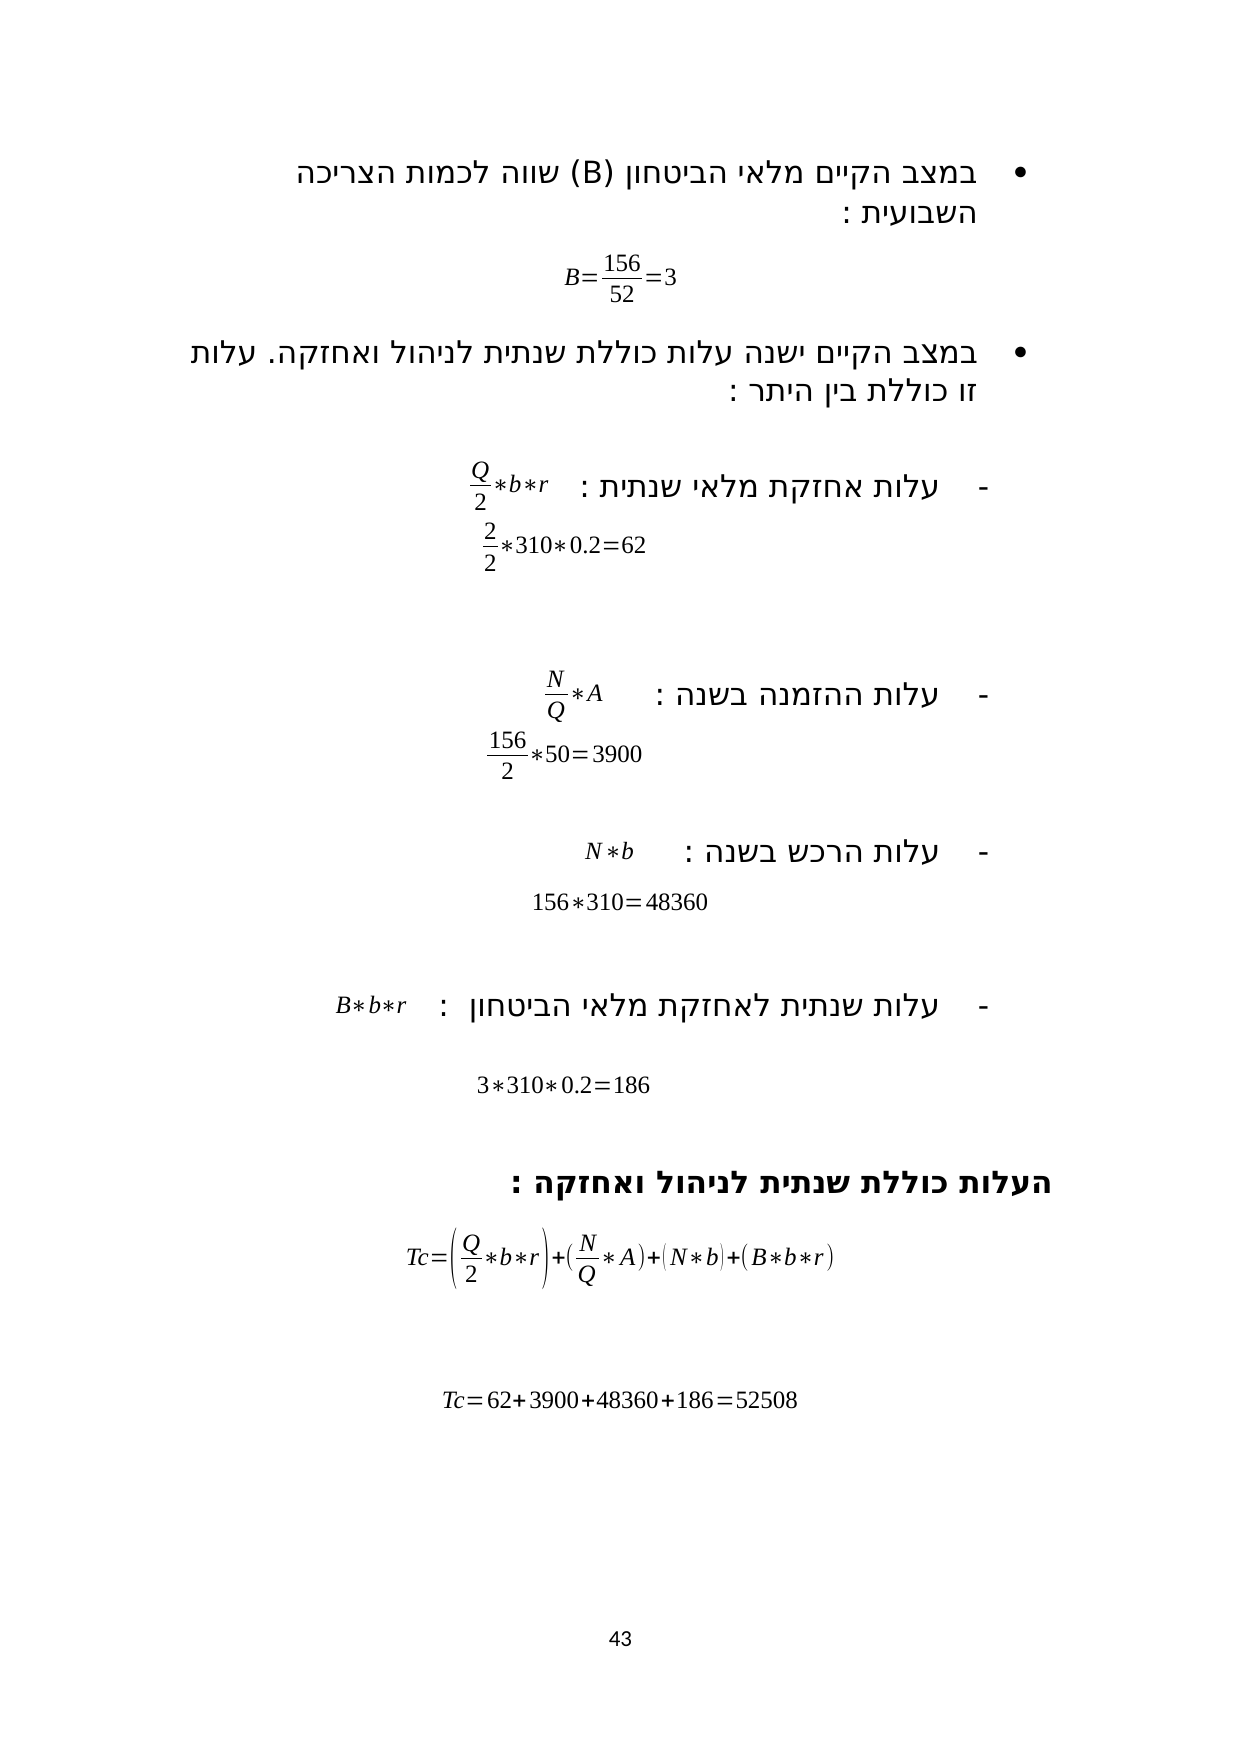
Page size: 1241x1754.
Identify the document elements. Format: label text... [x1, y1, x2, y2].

list עלות ההזמנה בשנה : [187, 666, 978, 724]
list עלות שנתית לאחזקת מלאי הביטחון : [187, 987, 978, 1024]
list במצב הקיים ישנה עלות כוללת שנתית לניהול ואחזקה. עלות זו כוללת בין היתר : [187, 334, 1015, 409]
text העלות כוללת שנתית לניהול ואחזקה : [187, 1164, 1053, 1200]
list עלות אחזקת מלאי שנתית : [187, 457, 978, 516]
list במצב הקיים מלאי הביטחון (B) שווה לכמות הצריכה השבועית : [187, 150, 1015, 231]
list עלות הרכש בשנה : [187, 834, 978, 870]
